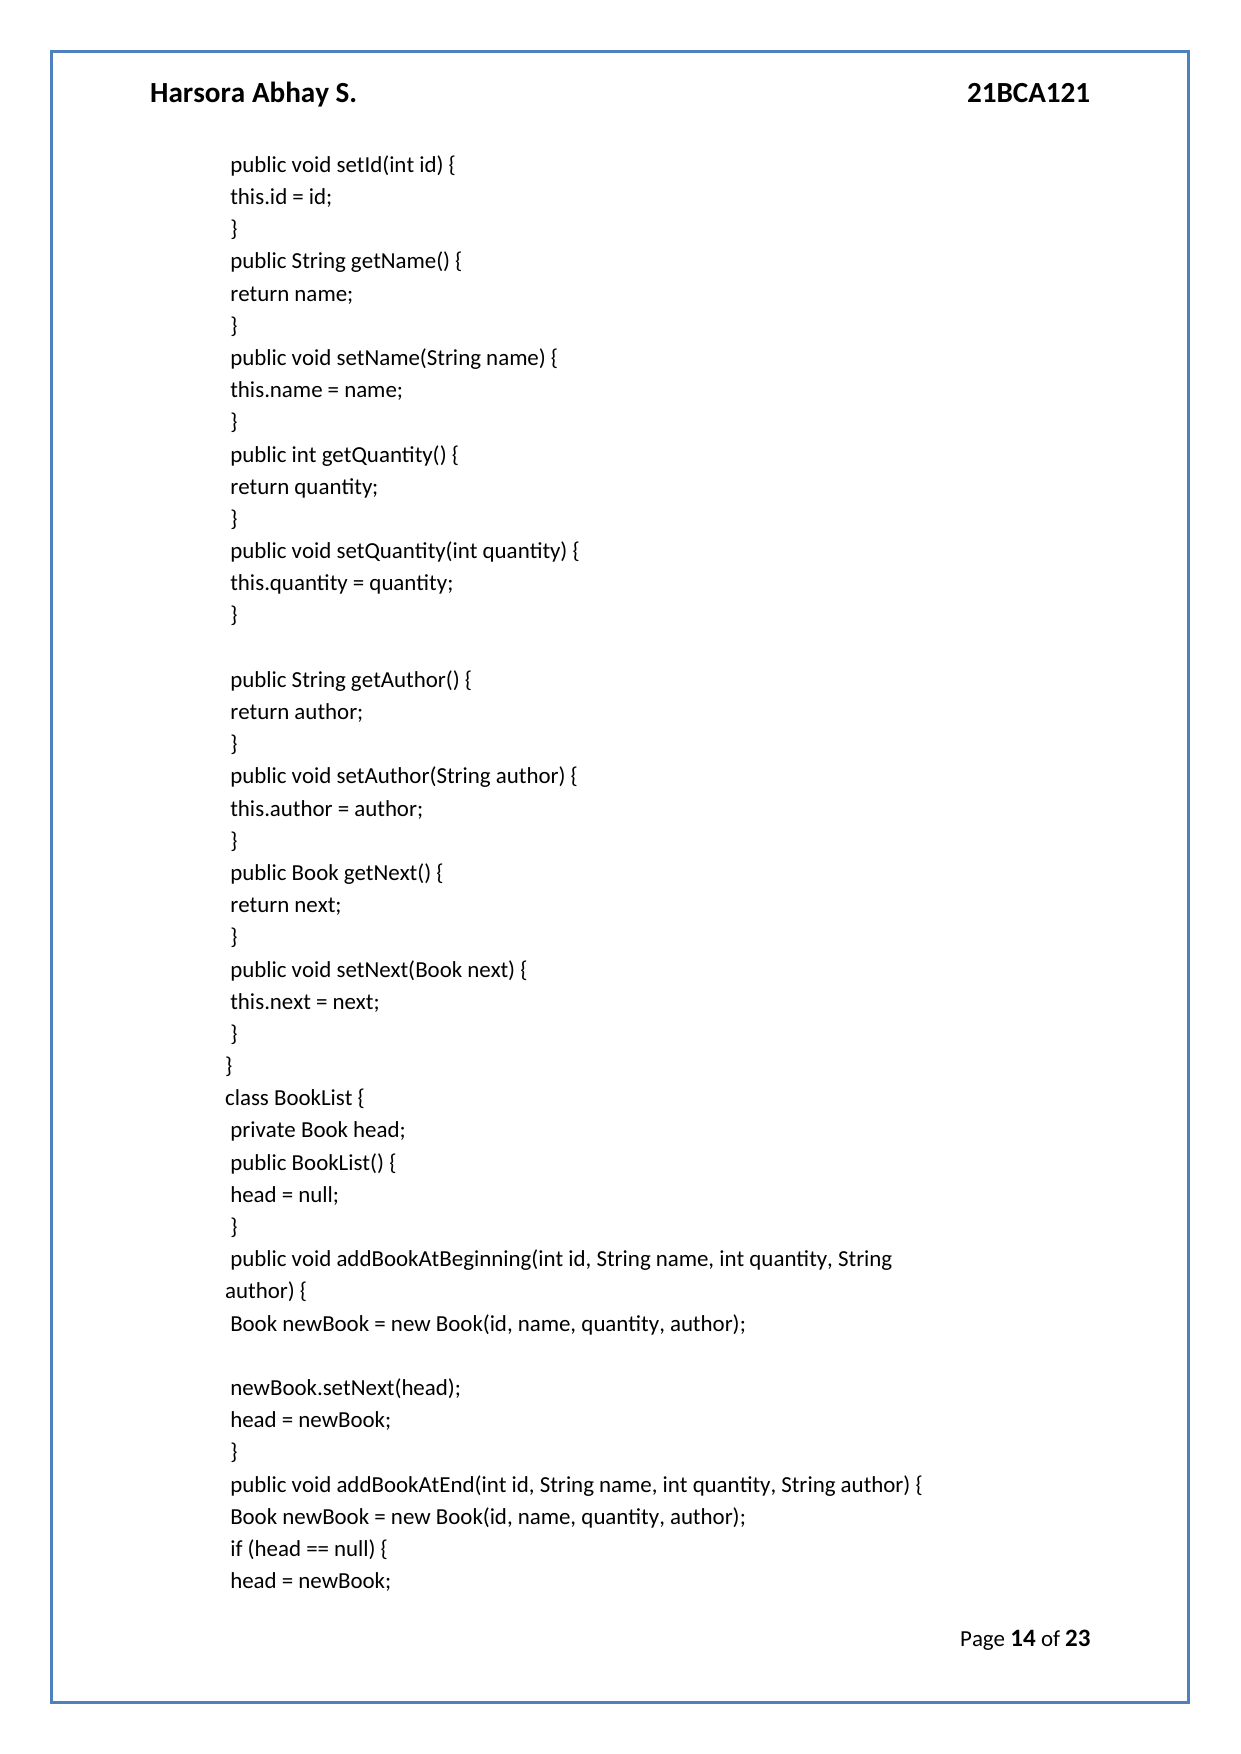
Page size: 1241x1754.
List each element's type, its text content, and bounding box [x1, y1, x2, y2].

list public void setName(String name) { [225, 343, 1090, 371]
list if (head == null) { [225, 1534, 1090, 1562]
list this.id = id; [225, 182, 1090, 210]
list private Book head; [225, 1116, 1090, 1144]
list } [225, 1051, 1090, 1079]
list public void setAuthor(String author) { [225, 762, 1090, 789]
list public void setNext(Book next) { [225, 955, 1090, 983]
list } [225, 601, 1090, 629]
list class BookList { [225, 1083, 1090, 1111]
list this.next = next; [225, 987, 1090, 1015]
list Book newBook = new Book(id, name, quantity, author); [225, 1309, 1090, 1337]
list } [225, 922, 1090, 951]
list public String getAuthor() { [225, 665, 1090, 693]
list return author; [225, 697, 1090, 725]
list public String getName() { [225, 247, 1090, 274]
list } [225, 729, 1090, 757]
list public Book getNext() { [225, 858, 1090, 886]
list head = newBook; [225, 1405, 1090, 1433]
list return name; [225, 279, 1090, 307]
list Book newBook = new Book(id, name, quantity, author); [225, 1502, 1090, 1530]
list } [225, 1212, 1090, 1240]
list author) { [225, 1277, 1090, 1304]
list public void addBookAtEnd(int id, String name, int quantity, String author) { [225, 1470, 1090, 1498]
list public void setQuantity(int quantity) { [225, 536, 1090, 564]
list this.author = author; [225, 794, 1090, 822]
list } [225, 214, 1090, 242]
list } [225, 1437, 1090, 1466]
list } [225, 826, 1090, 854]
list head = newBook; [225, 1566, 1090, 1594]
list } [225, 504, 1090, 532]
list public void addBookAtBeginning(int id, String name, int quantity, String [225, 1244, 1090, 1272]
list } [225, 1019, 1090, 1047]
list this.quantity = quantity; [225, 568, 1090, 596]
list this.name = name; [225, 375, 1090, 403]
list } [225, 311, 1090, 339]
list public BookList() { [225, 1148, 1090, 1176]
list return quantity; [225, 472, 1090, 500]
list newBook.setNext(head); [225, 1373, 1090, 1401]
list head = null; [225, 1180, 1090, 1208]
list return next; [225, 890, 1090, 918]
list public int getQuantity() { [225, 440, 1090, 468]
list } [225, 407, 1090, 436]
list public void setId(int id) { [225, 150, 1090, 178]
